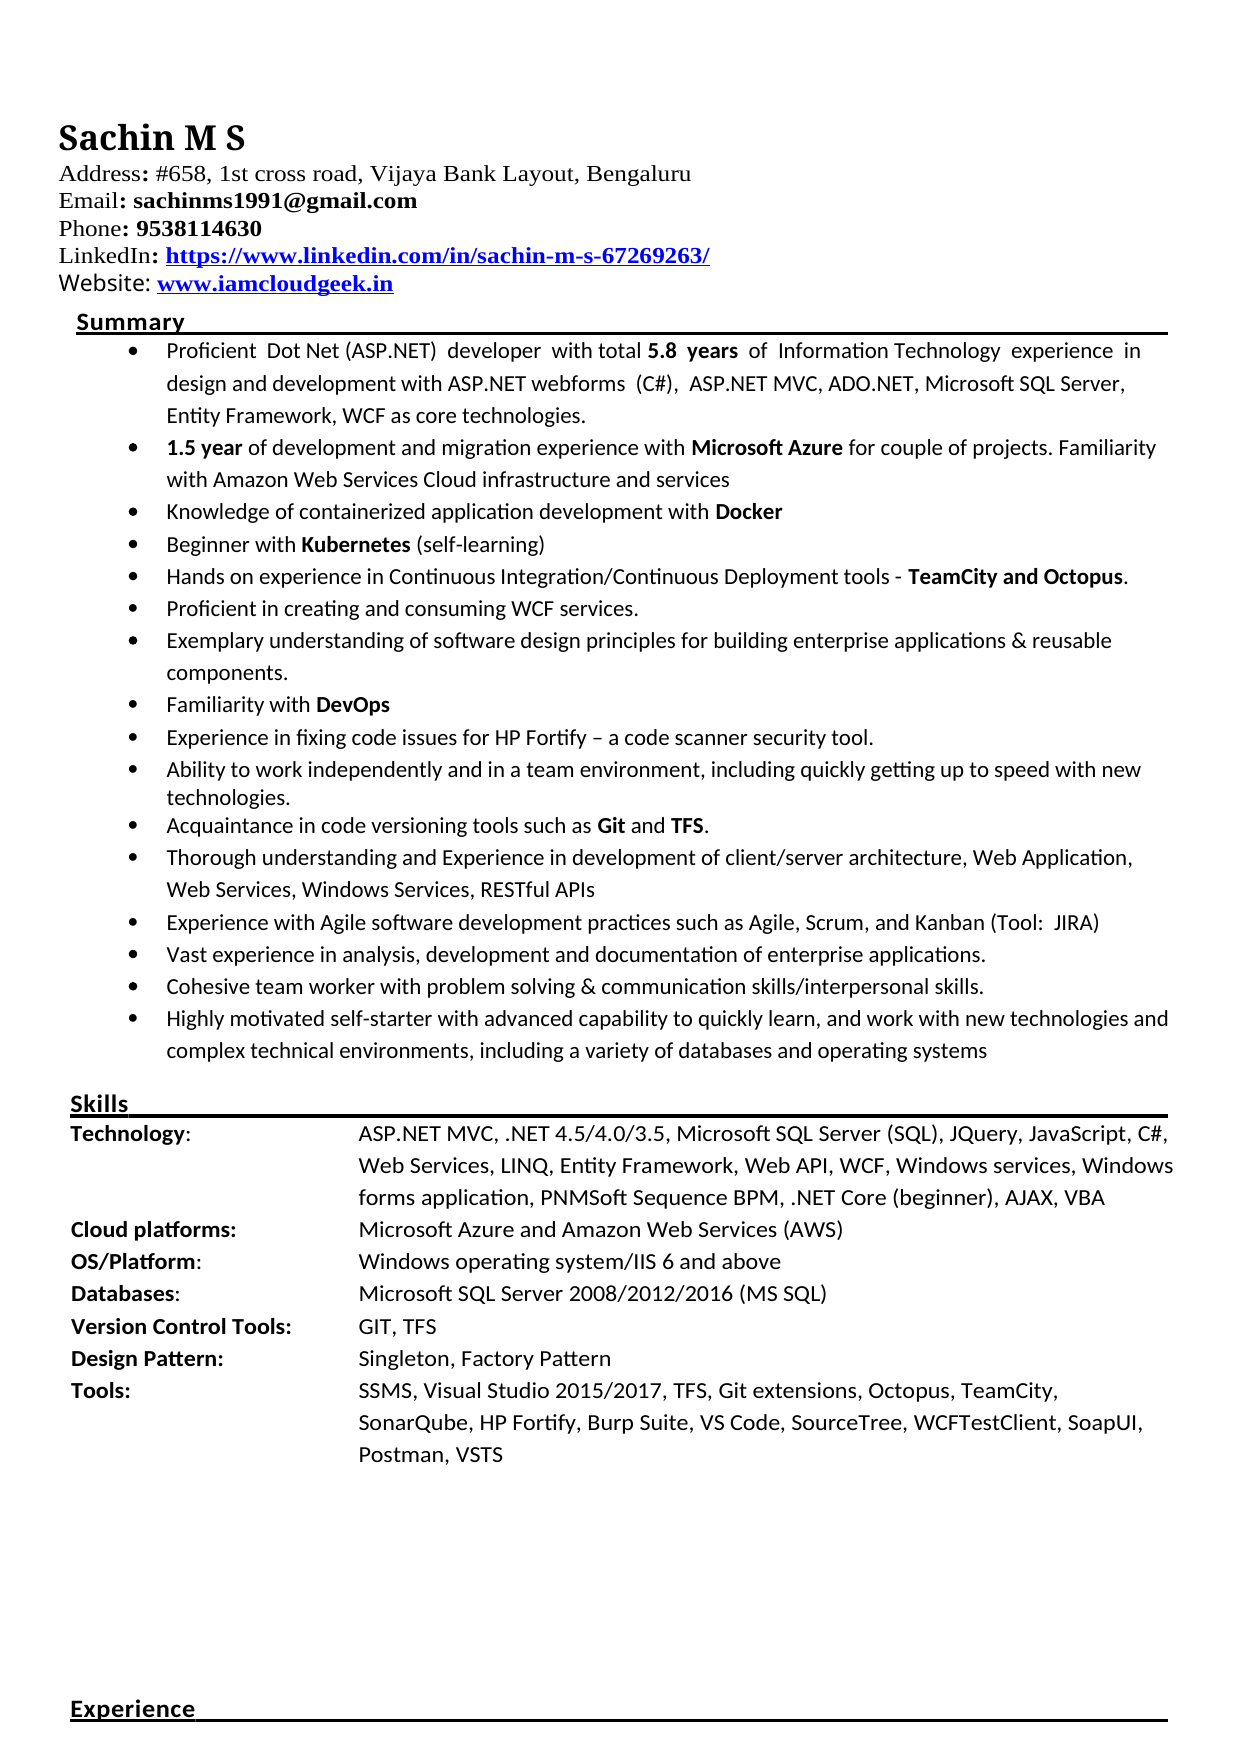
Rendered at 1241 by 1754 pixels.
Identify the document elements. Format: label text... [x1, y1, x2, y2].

subtitle Experience [70, 1693, 1180, 1723]
text Cloud platforms: Microsoft Azure and Amazon Web Services (AWS) [71, 1215, 1180, 1243]
list Exemplary understanding of software design principles for building enterprise applications & reusable components. [129, 626, 1180, 686]
list Vast experience in analysis, development and documentation of enterprise applications. [129, 940, 1180, 968]
list Proficient in creating and consuming WCF services. [129, 594, 1180, 622]
text Address: #658, 1st cross road, Vijaya Bank Layout, Bengaluru [58, 159, 1180, 187]
text OS/Platform: Windows operating system/IIS 6 and above [71, 1247, 1180, 1275]
list Ability to work independently and in a team environment, including quickly getting up to speed with new technologies. [129, 755, 1180, 811]
list Acquaintance in code versioning tools such as Git and TFS. [129, 811, 1180, 839]
list Knowledge of containerized application development with Docker [129, 497, 1180, 526]
list Hands on experience in Continuous Integration/Continuous Deployment tools - TeamCity and Octopus. [129, 562, 1180, 590]
list 1.5 year of development and migration experience with Microsoft Azure for couple of projects. Familiarity with Amazon Web Services Cloud infrastructure and services [129, 433, 1180, 493]
list Beginner with Kubernetes (self-learning) [129, 530, 1180, 558]
list Proficient Dot Net (ASP.NET) developer with total 5.8 years of Information Technology experience in design and development with ASP.NET webforms (C#), ASP.NET MVC, ADO.NET, Microsoft SQL Server, Entity Framework, WCF as core technologies. [129, 337, 1180, 429]
text Email: sachinms1991@gmail.com [58, 187, 1180, 214]
list Familiarity with DevOps [129, 691, 1180, 719]
subtitle Summary [70, 306, 1180, 337]
list Thorough understanding and Experience in development of client/server architecture, Web Application, Web Services, Windows Services, RESTful APIs [129, 843, 1180, 903]
list Experience in fixing code issues for HP Fortify – a code scanner security tool. [129, 723, 1180, 751]
text Phone: 9538114630 [58, 214, 1180, 242]
list Experience with Agile software development practices such as Agile, Scrum, and Kanban (Tool: JIRA) [129, 908, 1180, 936]
text Tools: SSMS, Visual Studio 2015/2017, TFS, Git extensions, Octopus, TeamCity, SonarQube, HP Fortify, Burp Suite, VS Code, SourceTree, WCFTestClient, SoapUI, Postman, VSTS [71, 1376, 1180, 1468]
text Design Pattern: Singleton, Factory Pattern [71, 1344, 1180, 1372]
subtitle Skills [70, 1088, 1180, 1119]
list Cohesive team worker with problem solving & communication skills/interpersonal skills. [129, 972, 1180, 1000]
text Technology: ASP.NET MVC, .NET 4.5/4.0/3.5, Microsoft SQL Server (SQL), JQuery, JavaScript, C#, Web Services, LINQ, Entity Framework, Web API, WCF, Windows services, Windows forms application, PNMSoft Sequence BPM, .NET Core (beginner), AJAX, VBA [70, 1119, 1180, 1211]
list Highly motivated self-starter with advanced capability to quickly learn, and work with new technologies and complex technical environments, including a variety of databases and operating systems [129, 1004, 1180, 1064]
text Databases: Microsoft SQL Server 2008/2012/2016 (MS SQL) [71, 1279, 1180, 1308]
text Website: www.iamcloudgeek.in [58, 269, 1180, 297]
text Version Control Tools: GIT, TFS [71, 1312, 1180, 1340]
text Sachin M S [58, 113, 1180, 159]
text LinkedIn: https://www.linkedin.com/in/sachin-m-s-67269263/ [58, 242, 1180, 269]
